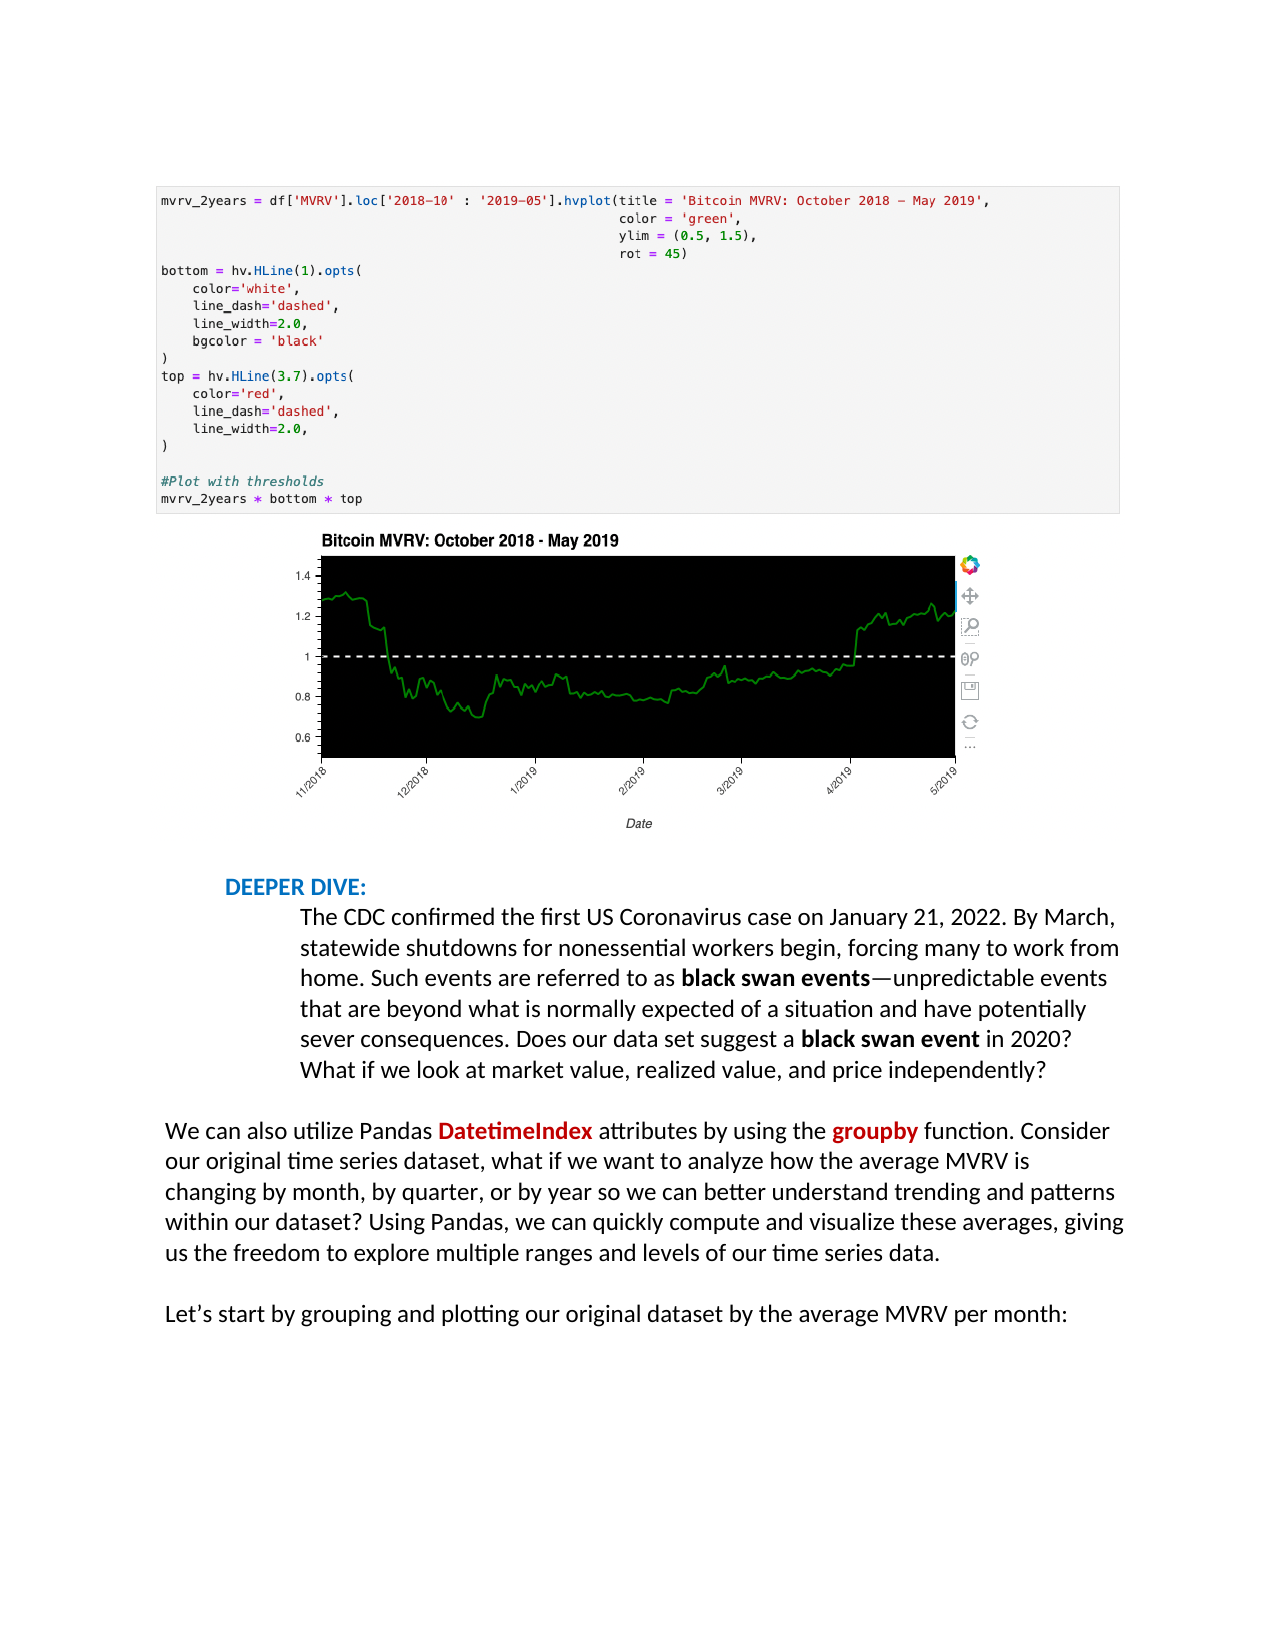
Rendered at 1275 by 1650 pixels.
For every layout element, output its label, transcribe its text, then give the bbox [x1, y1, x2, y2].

text We can also utilize Pandas DatetimeIndex attributes by using the groupby function. Consider our original time series dataset, what if we want to analyze how the average MVRV is changing by month, by quarter, or by year so we can better understand trending and patterns within our dataset? Using Pandas, we can quickly compute and visualize these averages, giving us the freedom to explore multiple ranges and levels of our time series data. [165, 1115, 1125, 1267]
text DEEPER DIVE: [150, 871, 1125, 901]
text The CDC confirmed the first US Coronavirus case on January 21, 2022. By March, statewide shutdowns for nonessential workers begin, forcing many to work from home. Such events are referred to as black swan events—unpredictable events that are beyond what is normally expected of a situation and have potentially sever consequences. Does our data set suggest a black swan event in 2020? What if we look at market value, realized value, and price independently? [300, 901, 1125, 1084]
text Let’s start by grouping and plotting our original dataset by the average MVRV per month: [165, 1298, 1125, 1328]
picture [150, 180, 1125, 841]
